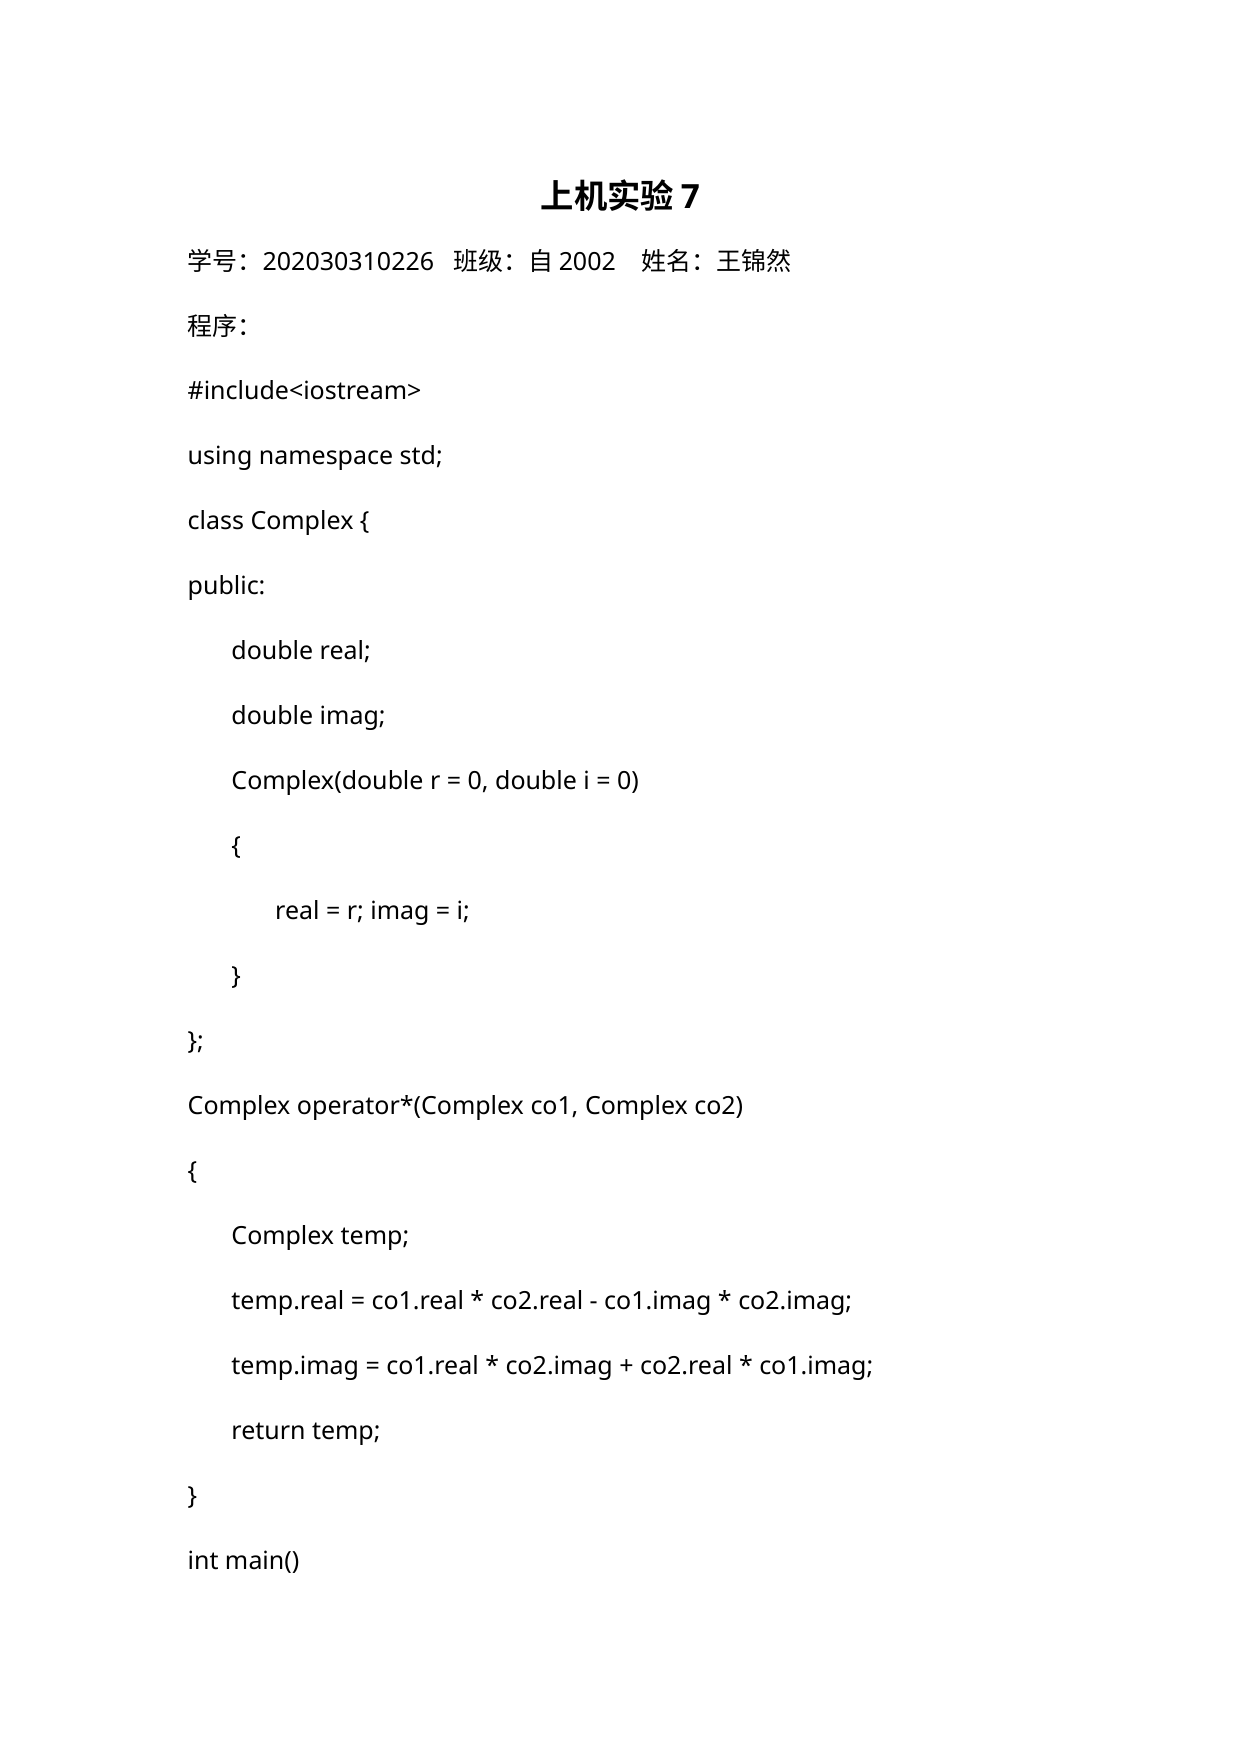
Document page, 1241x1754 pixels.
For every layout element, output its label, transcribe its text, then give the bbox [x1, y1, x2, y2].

text public: [187, 552, 1053, 617]
text #include<iostream> [187, 357, 1053, 422]
text }; [187, 1007, 1053, 1072]
text double imag; [187, 682, 1053, 747]
text real = r; imag = i; [187, 877, 1053, 942]
text 上机实验7 [187, 162, 1053, 227]
text { [187, 1137, 1053, 1202]
text using namespace std; [187, 422, 1053, 487]
text return temp; [187, 1397, 1053, 1462]
text temp.imag = co1.real * co2.imag + co2.real * co1.imag; [187, 1332, 1053, 1397]
text int main() [187, 1527, 1053, 1592]
text Complex(double r = 0, double i = 0) [187, 747, 1053, 812]
text } [187, 942, 1053, 1007]
text { [187, 812, 1053, 877]
text double real; [187, 617, 1053, 682]
text 学号：202030310226 班级：自2002 姓名：王锦然 [187, 227, 1053, 292]
text 程序： [187, 292, 1053, 357]
text Complex operator*(Complex co1, Complex co2) [187, 1072, 1053, 1137]
text Complex temp; [187, 1202, 1053, 1267]
text temp.real = co1.real * co2.real - co1.imag * co2.imag; [187, 1267, 1053, 1332]
text class Complex { [187, 487, 1053, 552]
text } [187, 1462, 1053, 1527]
